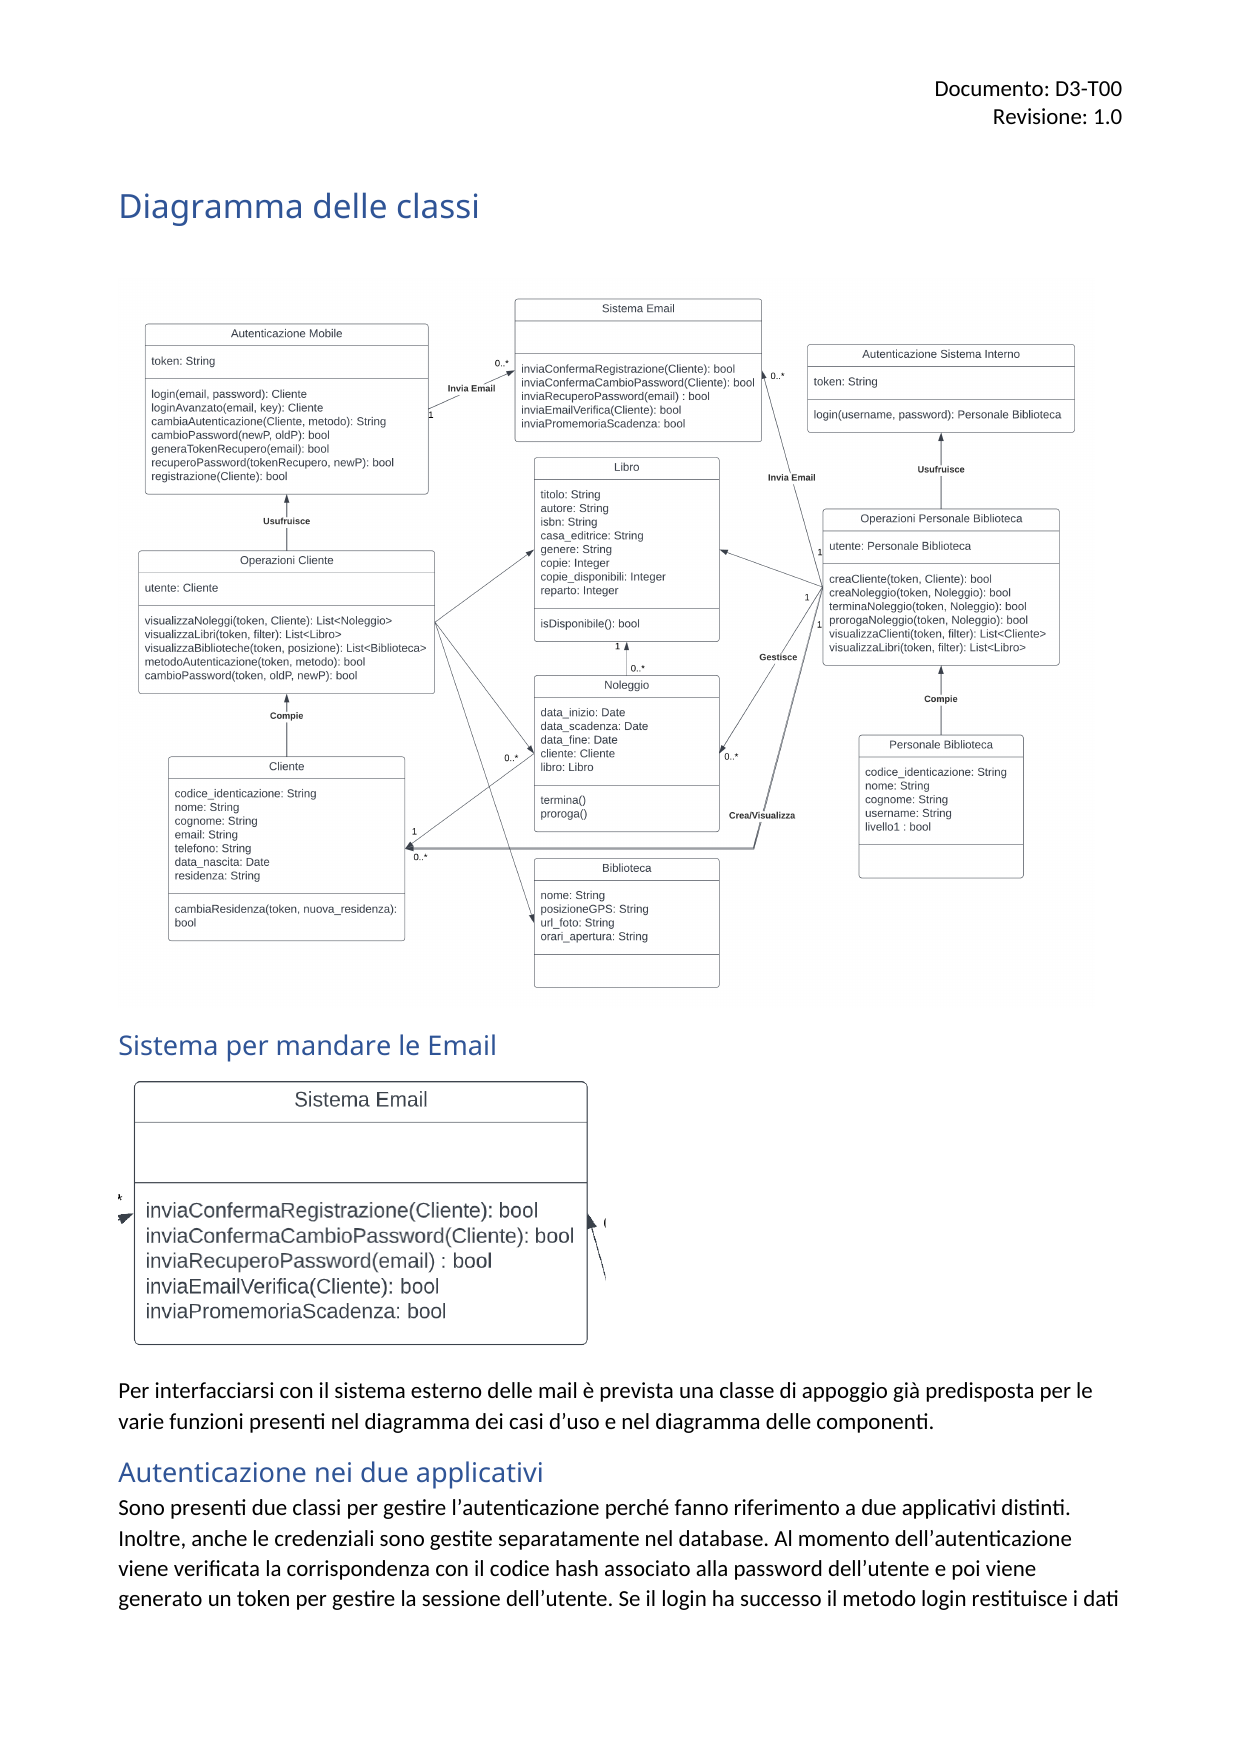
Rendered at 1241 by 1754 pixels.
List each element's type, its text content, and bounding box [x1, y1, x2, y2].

picture [118, 278, 1095, 1008]
subtitle Diagramma delle classi [118, 183, 1122, 228]
picture [118, 1066, 606, 1358]
text Per interfacciarsi con il sistema esterno delle mail è prevista una classe di appoggio già predisposta per le varie funzioni presenti nel diagramma dei casi d’uso e nel diagramma delle componenti. [118, 1377, 1122, 1435]
subtitle Autenticazione nei due applicativi [118, 1454, 1122, 1491]
subtitle Sistema per mandare le Email [118, 1027, 1122, 1063]
